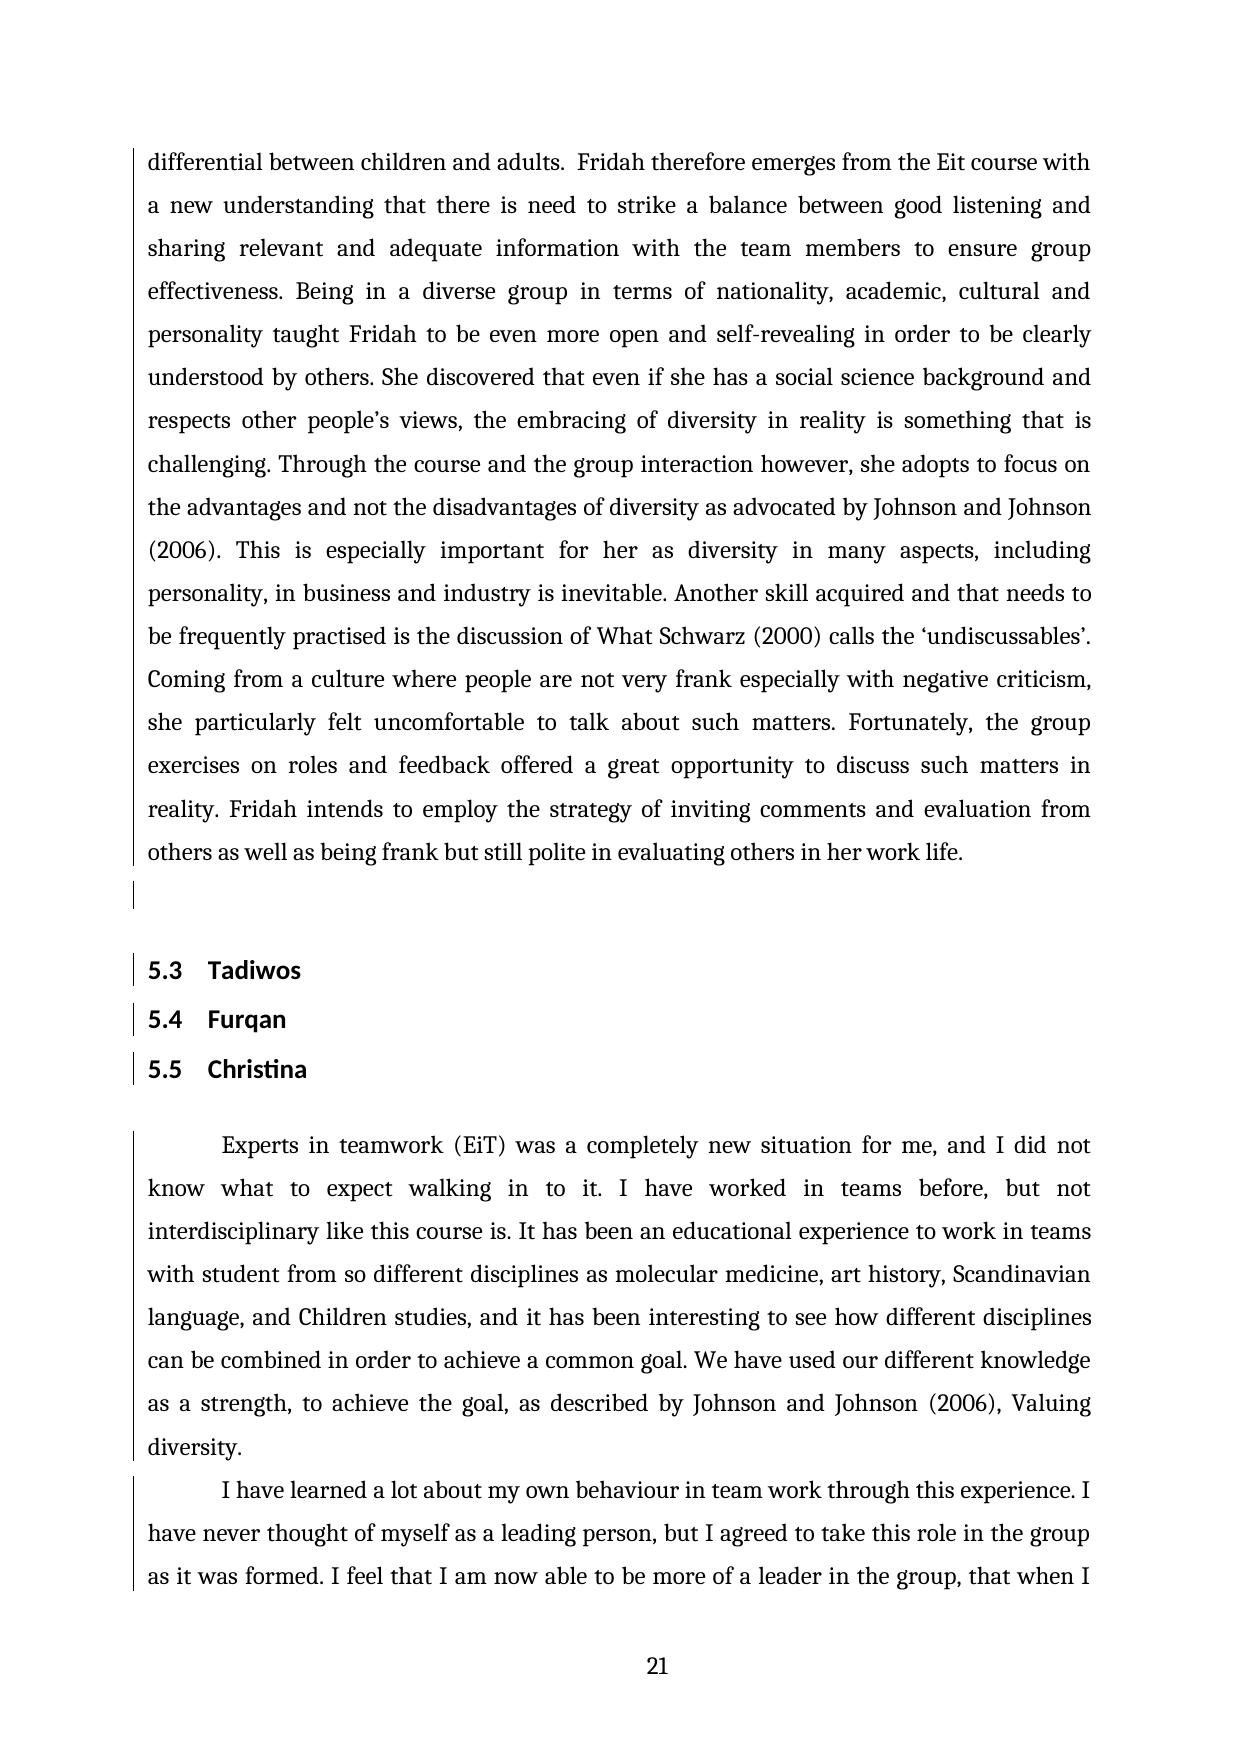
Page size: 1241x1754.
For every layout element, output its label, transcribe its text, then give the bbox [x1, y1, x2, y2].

text Experts in teamwork (EiT) was a completely new situation for me, and I did not know what to expect walking in to it. I have worked in teams before, but not interdisciplinary like this course is. It has been an educational experience to work in teams with student from so different disciplines as molecular medicine, art history, Scandinavian language, and Children studies, and it has been interesting to see how different disciplines can be combined in order to achieve a common goal. We have used our different knowledge as a strength, to achieve the goal, as described by Johnson and Johnson (2006), Valuing diversity. [148, 1131, 1093, 1461]
subtitle Tadiwos [148, 953, 1093, 986]
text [148, 1476, 1093, 1591]
subtitle Furqan [148, 1002, 1093, 1036]
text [148, 148, 1093, 866]
subtitle Christina [148, 1052, 1093, 1085]
